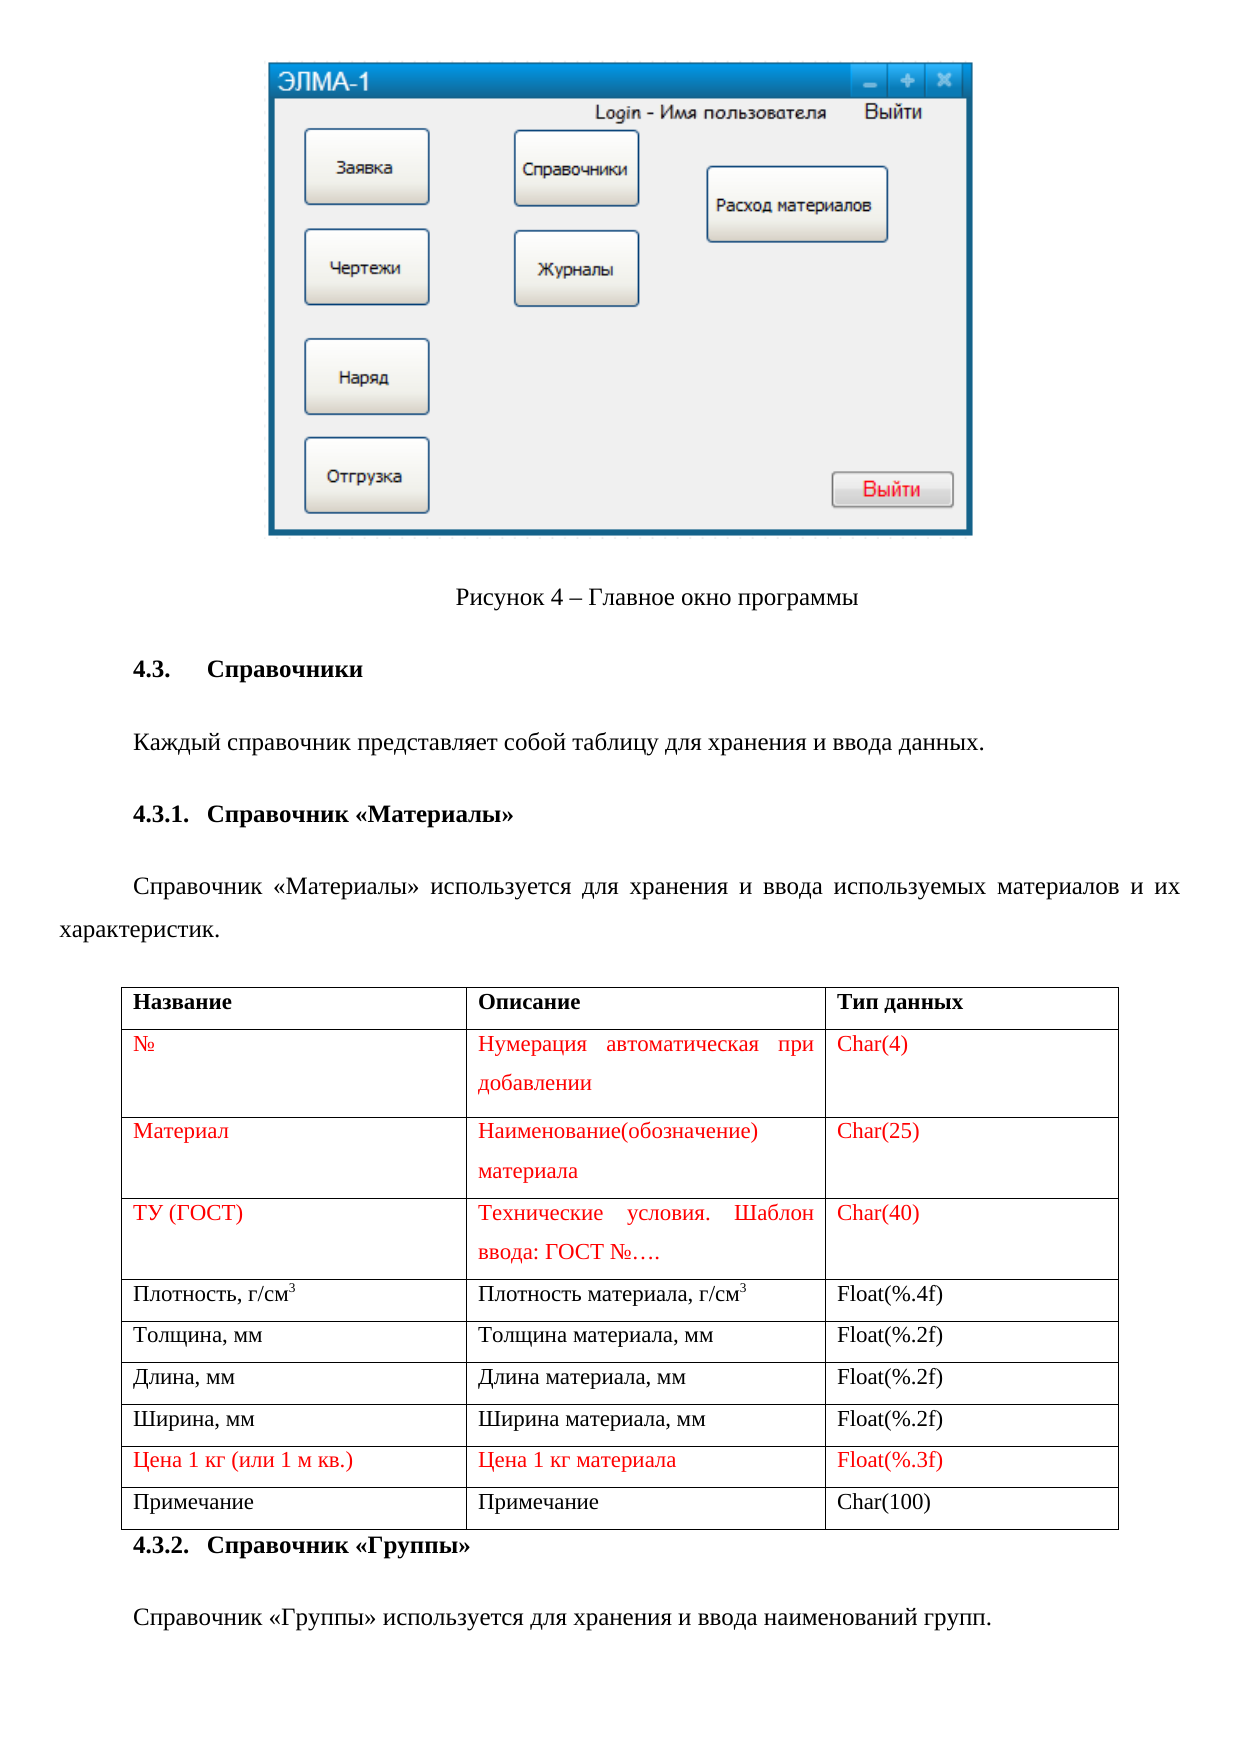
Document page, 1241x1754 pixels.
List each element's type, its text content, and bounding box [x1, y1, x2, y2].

table_cell Толщина материала, мм [467, 1322, 825, 1362]
subtitle Справочники [59, 654, 1181, 683]
table_cell Float(%.2f) [826, 1405, 1118, 1446]
table_cell ТУ (ГОСТ) [122, 1199, 466, 1279]
table_cell Длина, мм [122, 1363, 466, 1404]
table_cell Технические условия. Шаблон ввода: ГОСТ №…. [467, 1199, 825, 1279]
table_cell Float(%.4f) [826, 1280, 1118, 1321]
table_cell Float(%.2f) [826, 1322, 1118, 1362]
table_header Тип данных [826, 988, 1118, 1028]
list Рисунок 4 – Главное окно программы [59, 582, 1181, 611]
text Каждый справочник представляет собой таблицу для хранения и ввода данных. [59, 727, 1181, 756]
table_cell Цена 1 кг (или 1 м кв.) [122, 1447, 466, 1487]
text Справочник «Группы» используется для хранения и ввода наименований групп. [59, 1602, 1181, 1631]
table_cell Цена 1 кг материала [467, 1447, 825, 1487]
table_cell Нумерация автоматическая при добавлении [467, 1030, 825, 1117]
table_cell Char(100) [826, 1488, 1118, 1529]
table_cell Char(40) [826, 1199, 1118, 1279]
table_header Описание [467, 988, 825, 1028]
table_cell Ширина материала, мм [467, 1405, 825, 1446]
subtitle Справочник «Группы» [59, 1530, 1181, 1559]
text Справочник «Материалы» используется для хранения и ввода используемых материалов и их характеристик. [59, 871, 1181, 943]
table_cell № [122, 1030, 466, 1117]
table_cell Ширина, мм [122, 1405, 466, 1446]
table_cell Примечание [467, 1488, 825, 1529]
subtitle Справочник «Материалы» [59, 799, 1181, 828]
table_cell Наименование(обозначение) материала [467, 1118, 825, 1198]
table_cell Float(%.2f) [826, 1363, 1118, 1404]
table_cell Длина материала, мм [467, 1363, 825, 1404]
table_cell Char(25) [826, 1118, 1118, 1198]
table_cell Материал [122, 1118, 466, 1198]
table_cell Char(4) [826, 1030, 1118, 1117]
table_cell Плотность, г/см3 [122, 1280, 466, 1321]
table_cell Плотность материала, г/см3 [467, 1280, 825, 1321]
table_cell Примечание [122, 1488, 466, 1529]
picture [264, 59, 976, 539]
table_header Название [122, 988, 466, 1028]
table_cell Толщина, мм [122, 1322, 466, 1362]
table_cell Float(%.3f) [826, 1447, 1118, 1487]
